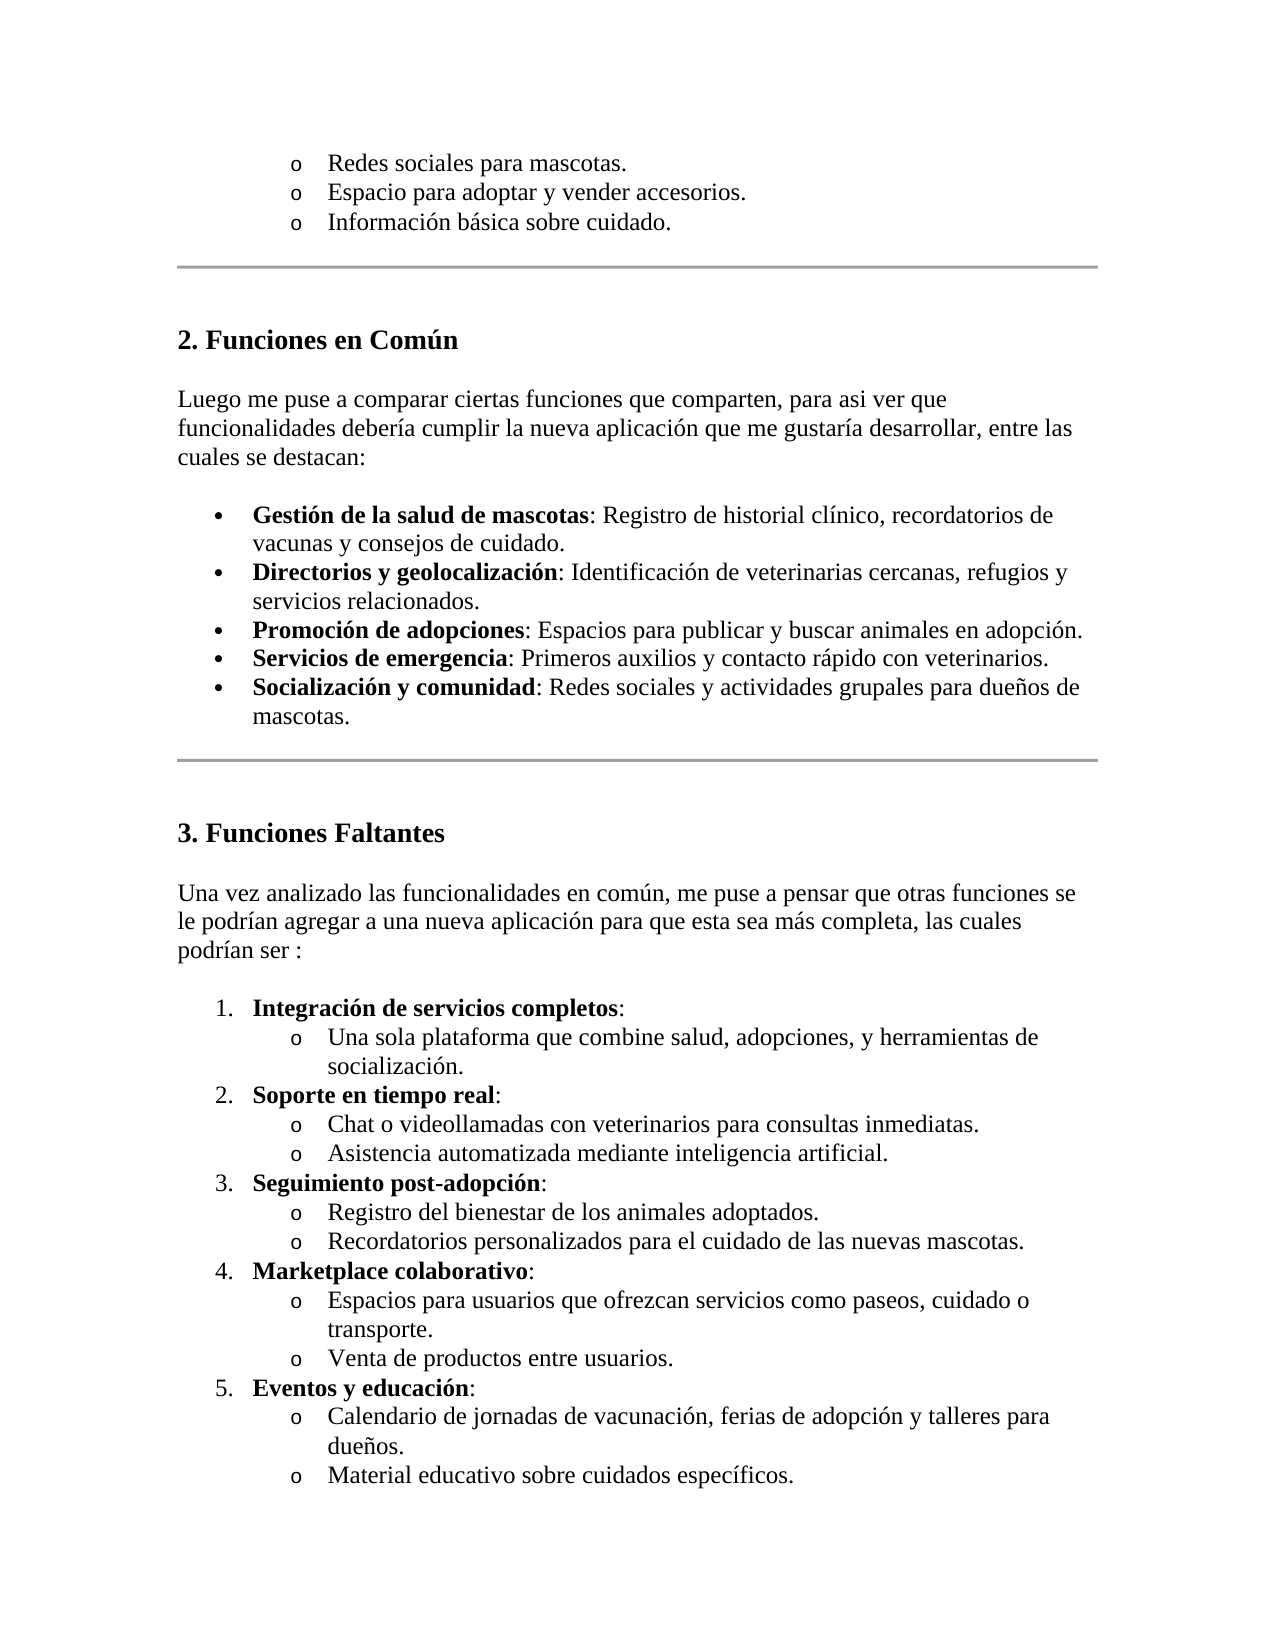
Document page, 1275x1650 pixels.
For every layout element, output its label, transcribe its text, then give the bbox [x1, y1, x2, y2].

list Eventos y educación: [215, 1373, 1098, 1401]
list Espacios para usuarios que ofrezcan servicios como paseos, cuidado o transporte. [290, 1285, 1098, 1343]
list Directorios y geolocalización: Identificación de veterinarias cercanas, refugios y servicios relacionados. [215, 557, 1098, 615]
text 2. Funciones en Común [177, 323, 1098, 355]
list Material educativo sobre cuidados específicos. [290, 1460, 1098, 1489]
list Servicios de emergencia: Primeros auxilios y contacto rápido con veterinarios. [215, 643, 1098, 672]
list Chat o videollamadas con veterinarios para consultas inmediatas. [290, 1109, 1098, 1138]
list Espacio para adoptar y vender accesorios. [290, 177, 1098, 207]
list Soporte en tiempo real: [215, 1080, 1098, 1109]
list Marketplace colaborativo: [215, 1256, 1098, 1285]
list Una sola plataforma que combine salud, adopciones, y herramientas de socialización. [290, 1022, 1098, 1080]
list Gestión de la salud de mascotas: Registro de historial clínico, recordatorios de vacunas y consejos de cuidado. [215, 500, 1098, 557]
text Luego me puse a comparar ciertas funciones que comparten, para asi ver que funcionalidades debería cumplir la nueva aplicación que me gustaría desarrollar, entre las cuales se destacan: [177, 384, 1098, 471]
list Integración de servicios completos: [215, 993, 1098, 1022]
list Información básica sobre cuidado. [290, 207, 1098, 236]
list Redes sociales para mascotas. [290, 148, 1098, 177]
list Socialización y comunidad: Redes sociales y actividades grupales para dueños de mascotas. [215, 672, 1098, 730]
list Registro del bienestar de los animales adoptados. [290, 1197, 1098, 1226]
text 3. Funciones Faltantes [177, 816, 1098, 848]
list Asistencia automatizada mediante inteligencia artificial. [290, 1138, 1098, 1168]
list Recordatorios personalizados para el cuidado de las nuevas mascotas. [290, 1226, 1098, 1256]
text Una vez analizado las funcionalidades en común, me puse a pensar que otras funciones se le podrían agregar a una nueva aplicación para que esta sea más completa, las cuales podrían ser : [177, 878, 1098, 964]
list Venta de productos entre usuarios. [290, 1343, 1098, 1373]
list Seguimiento post-adopción: [215, 1168, 1098, 1197]
list Promoción de adopciones: Espacios para publicar y buscar animales en adopción. [215, 615, 1098, 643]
list Calendario de jornadas de vacunación, ferias de adopción y talleres para dueños. [290, 1401, 1098, 1460]
